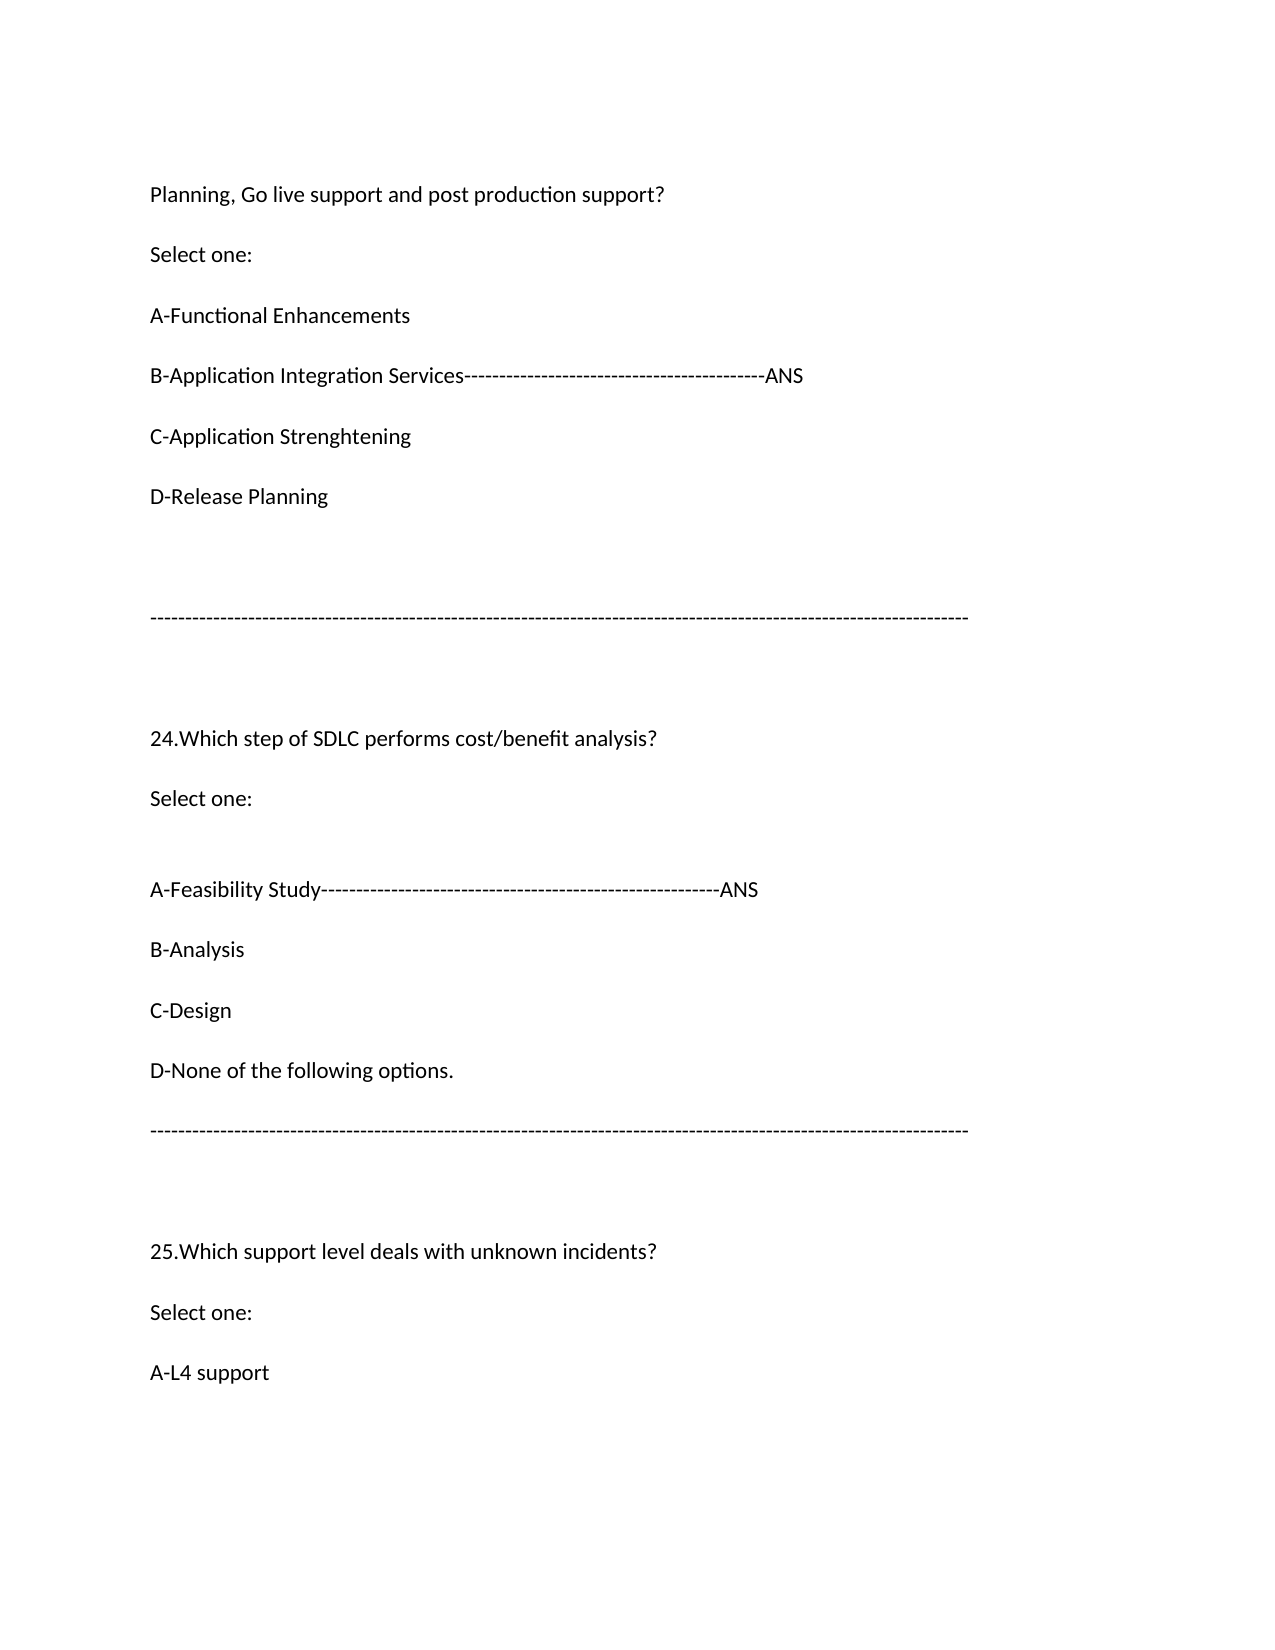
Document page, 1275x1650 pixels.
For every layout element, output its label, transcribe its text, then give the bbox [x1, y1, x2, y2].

text B-Analysis [150, 935, 1125, 963]
text A-L4 support [150, 1358, 1125, 1386]
text Select one: [150, 1298, 1125, 1326]
text Select one: [150, 784, 1125, 812]
text C-Application Strenghtening [150, 422, 1125, 450]
text D-Release Planning [150, 482, 1125, 510]
text A-Feasibility Study---------------------------------------------------------ANS [150, 875, 1125, 903]
text C-Design [150, 996, 1125, 1024]
text --------------------------------------------------------------------------------------------------------------------- [150, 603, 1125, 631]
text B-Application Integration Services-------------------------------------------ANS [150, 361, 1125, 389]
text --------------------------------------------------------------------------------------------------------------------- [150, 1117, 1125, 1145]
text 25.Which support level deals with unknown incidents? [150, 1237, 1125, 1266]
text D-None of the following options. [150, 1056, 1125, 1084]
text A-Functional Enhancements [150, 301, 1125, 329]
text 24.Which step of SDLC performs cost/benefit analysis? [150, 724, 1125, 752]
text Planning, Go live support and post production support? [150, 180, 1125, 208]
text Select one: [150, 241, 1125, 269]
